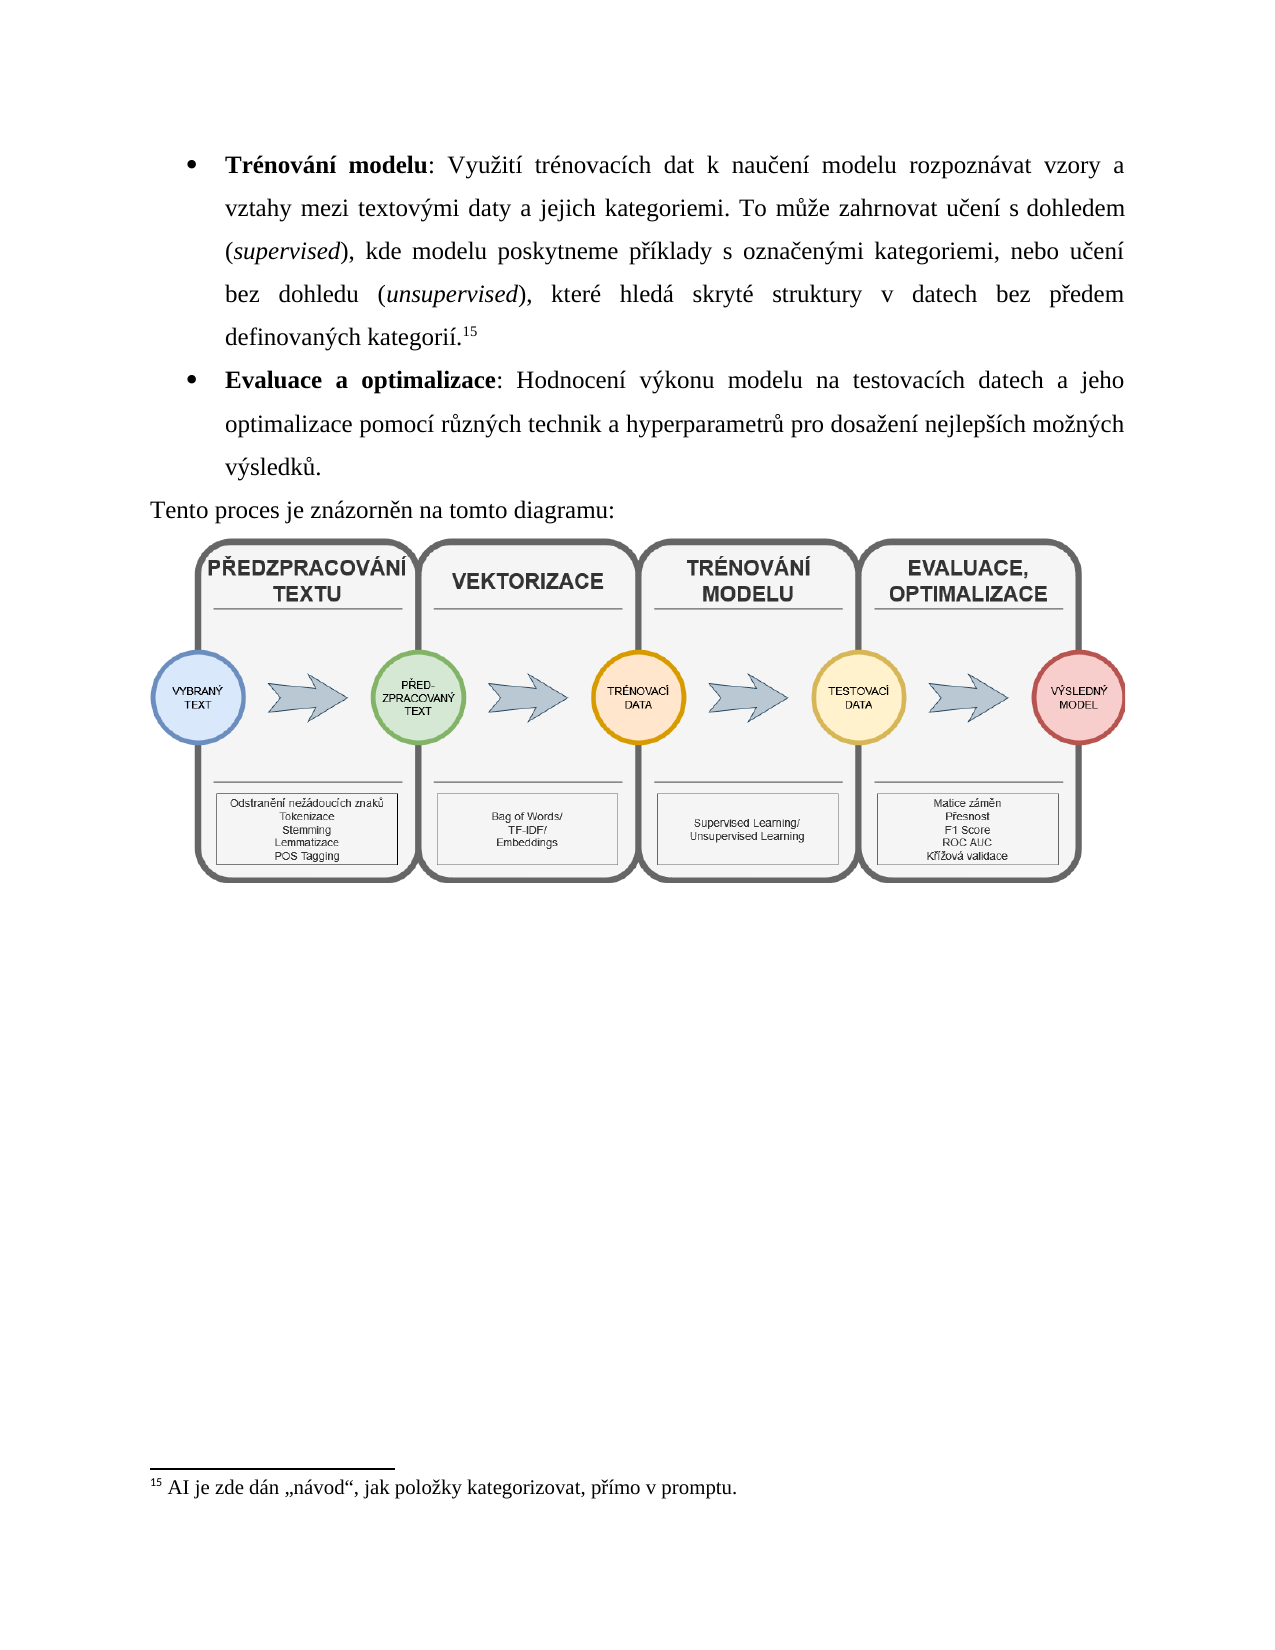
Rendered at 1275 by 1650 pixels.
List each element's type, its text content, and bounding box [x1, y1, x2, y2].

list Evaluace a optimalizace: Hodnocení výkonu modelu na testovacích datech a jeho optimalizace pomocí různých technik a hyperparametrů pro dosažení nejlepších možných výsledků. [187, 366, 1125, 481]
list Trénování modelu: Využití trénovacích dat k naučení modelu rozpoznávat vzory a vztahy mezi textovými daty a jejich kategoriemi. To může zahrnovat učení s dohledem (supervised), kde modelu poskytneme příklady s označenými kategoriemi, nebo učení bez dohledu (unsupervised), které hledá skryté struktury v datech bez předem definovaných kategorií. [187, 150, 1125, 351]
text Tento proces je znázorněn na tomto diagramu: [150, 495, 1125, 524]
picture [150, 538, 1125, 883]
